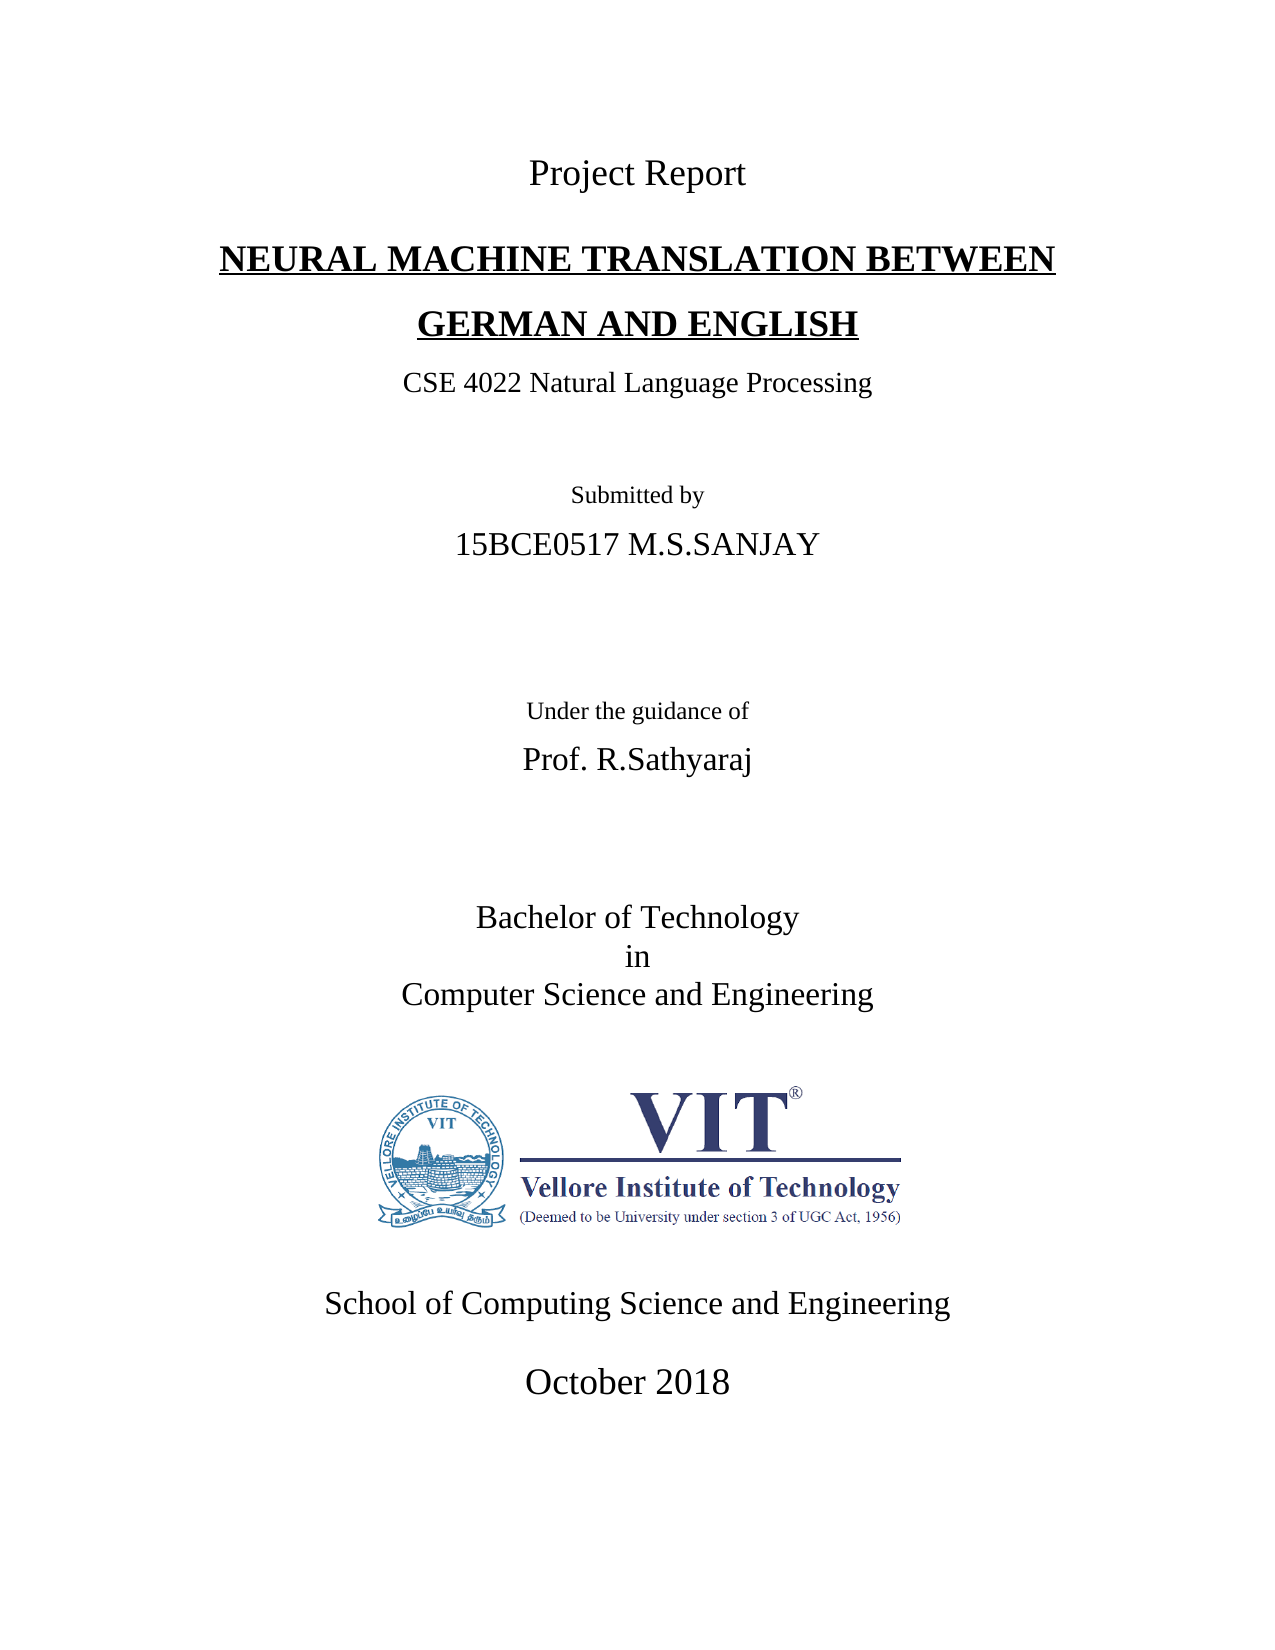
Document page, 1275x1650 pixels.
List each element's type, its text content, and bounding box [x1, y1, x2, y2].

text School of Computing Science and Engineering [150, 1283, 1125, 1321]
text October 2018 [450, 1360, 1125, 1403]
text CSE 4022 Natural Language Processing [150, 366, 1125, 399]
text 15BCE0517 M.S.SANJAY [150, 524, 1125, 562]
text Bachelor of Technology [150, 897, 1125, 936]
text in [150, 936, 1125, 974]
text Project Report [150, 150, 1125, 193]
text Submitted by [150, 481, 1125, 509]
text Computer Science and Engineering [150, 974, 1125, 1012]
text Prof. R.Sathyaraj [150, 739, 1125, 778]
text Under the guidance of [150, 696, 1125, 725]
text NEURAL MACHINE TRANSLATION BETWEEN GERMAN AND ENGLISH [150, 236, 1125, 344]
picture [365, 1055, 910, 1240]
